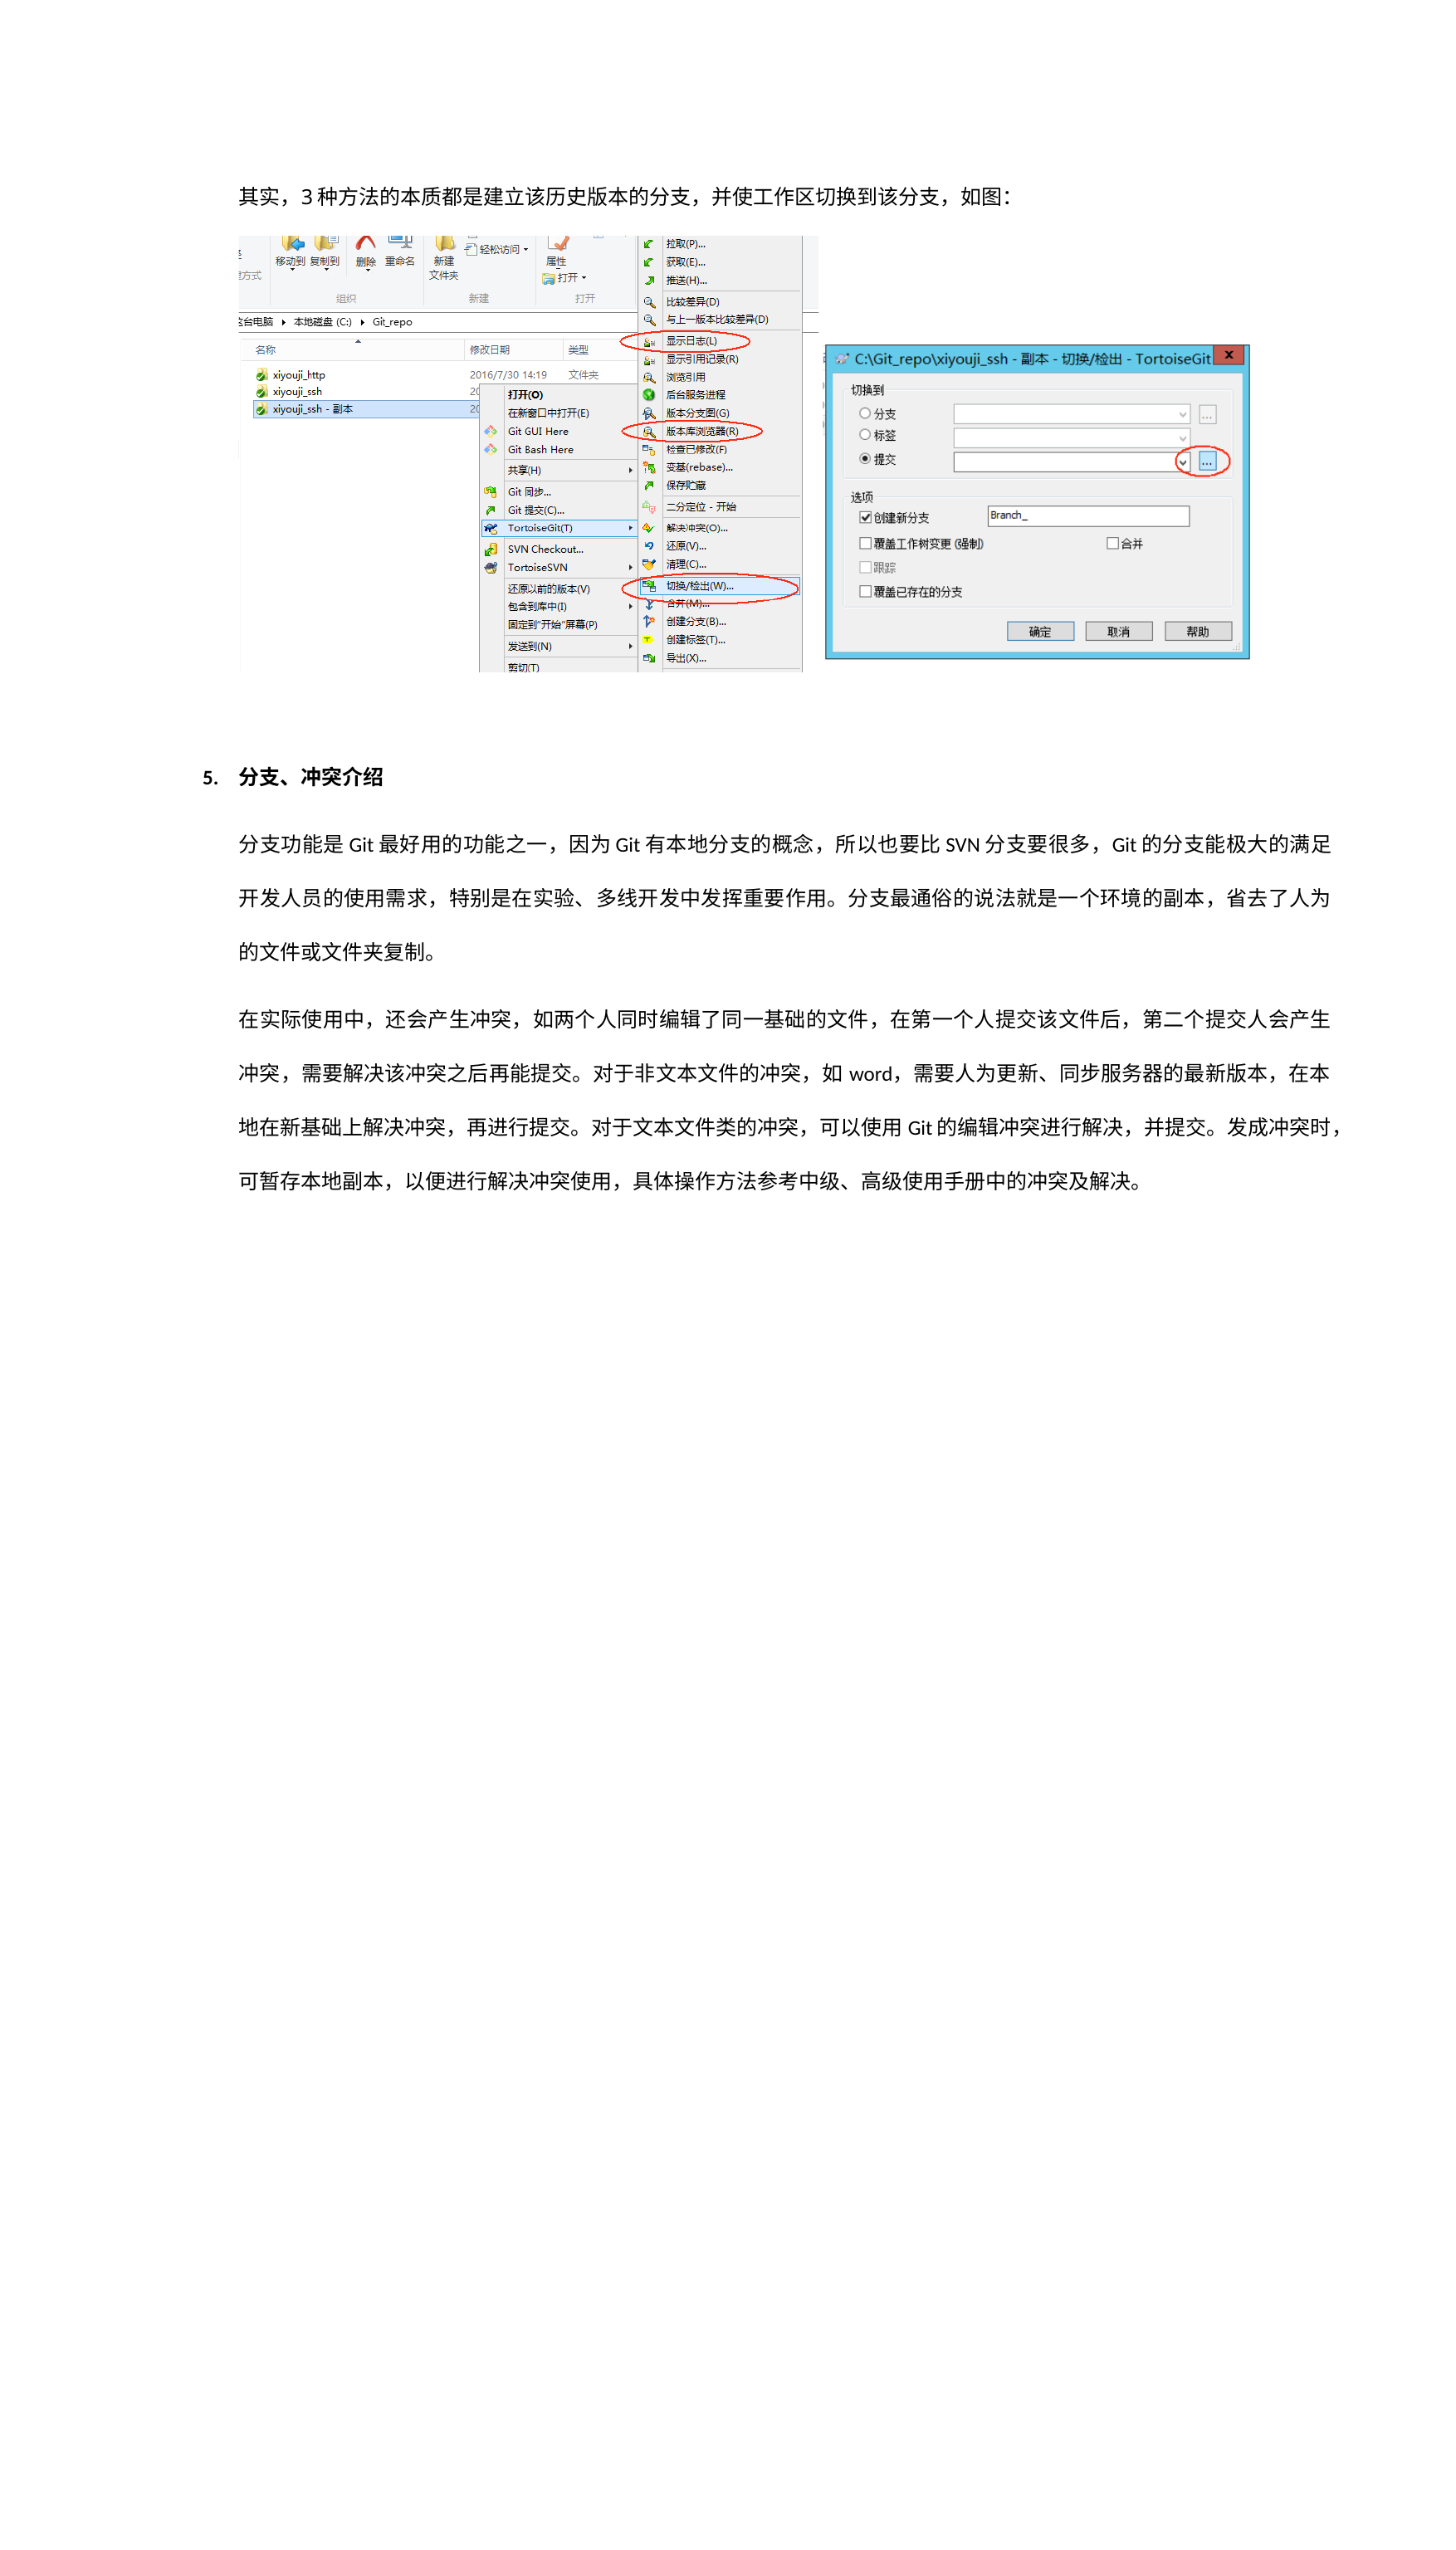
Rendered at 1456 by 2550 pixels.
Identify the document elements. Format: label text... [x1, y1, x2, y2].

list 在实际使用中，还会产生冲突，如两个人同时编辑了同一基础的文件，在第一个人提交该文件后，第二个提交人会产生冲突，需要解决该冲突之后再能提交。对于非文本文件的冲突，如word，需要人为更新、同步服务器的最新版本，在本地在新基础上解决冲突，再进行提交。对于文本文件类的冲突，可以使用Git的编辑冲突进行解决，并提交。发成冲突时，可暂存本地副本，以便进行解决冲突使用，具体操作方法参考中级、高级使用手册中的冲突及解决。 [239, 991, 1331, 1207]
picture [823, 344, 1260, 672]
list 分支、冲突介绍 [203, 749, 1331, 803]
list 分支功能是Git最好用的功能之一，因为Git有本地分支的概念，所以也要比SVN分支要很多，Git的分支能极大的满足开发人员的使用需求，特别是在实验、多线开发中发挥重要作用。分支最通俗的说法就是一个环境的副本，省去了人为的文件或文件夹复制。 [239, 816, 1331, 978]
list 其实，3种方法的本质都是建立该历史版本的分支，并使工作区切换到该分支，如图： [239, 169, 1331, 222]
picture [238, 236, 819, 672]
